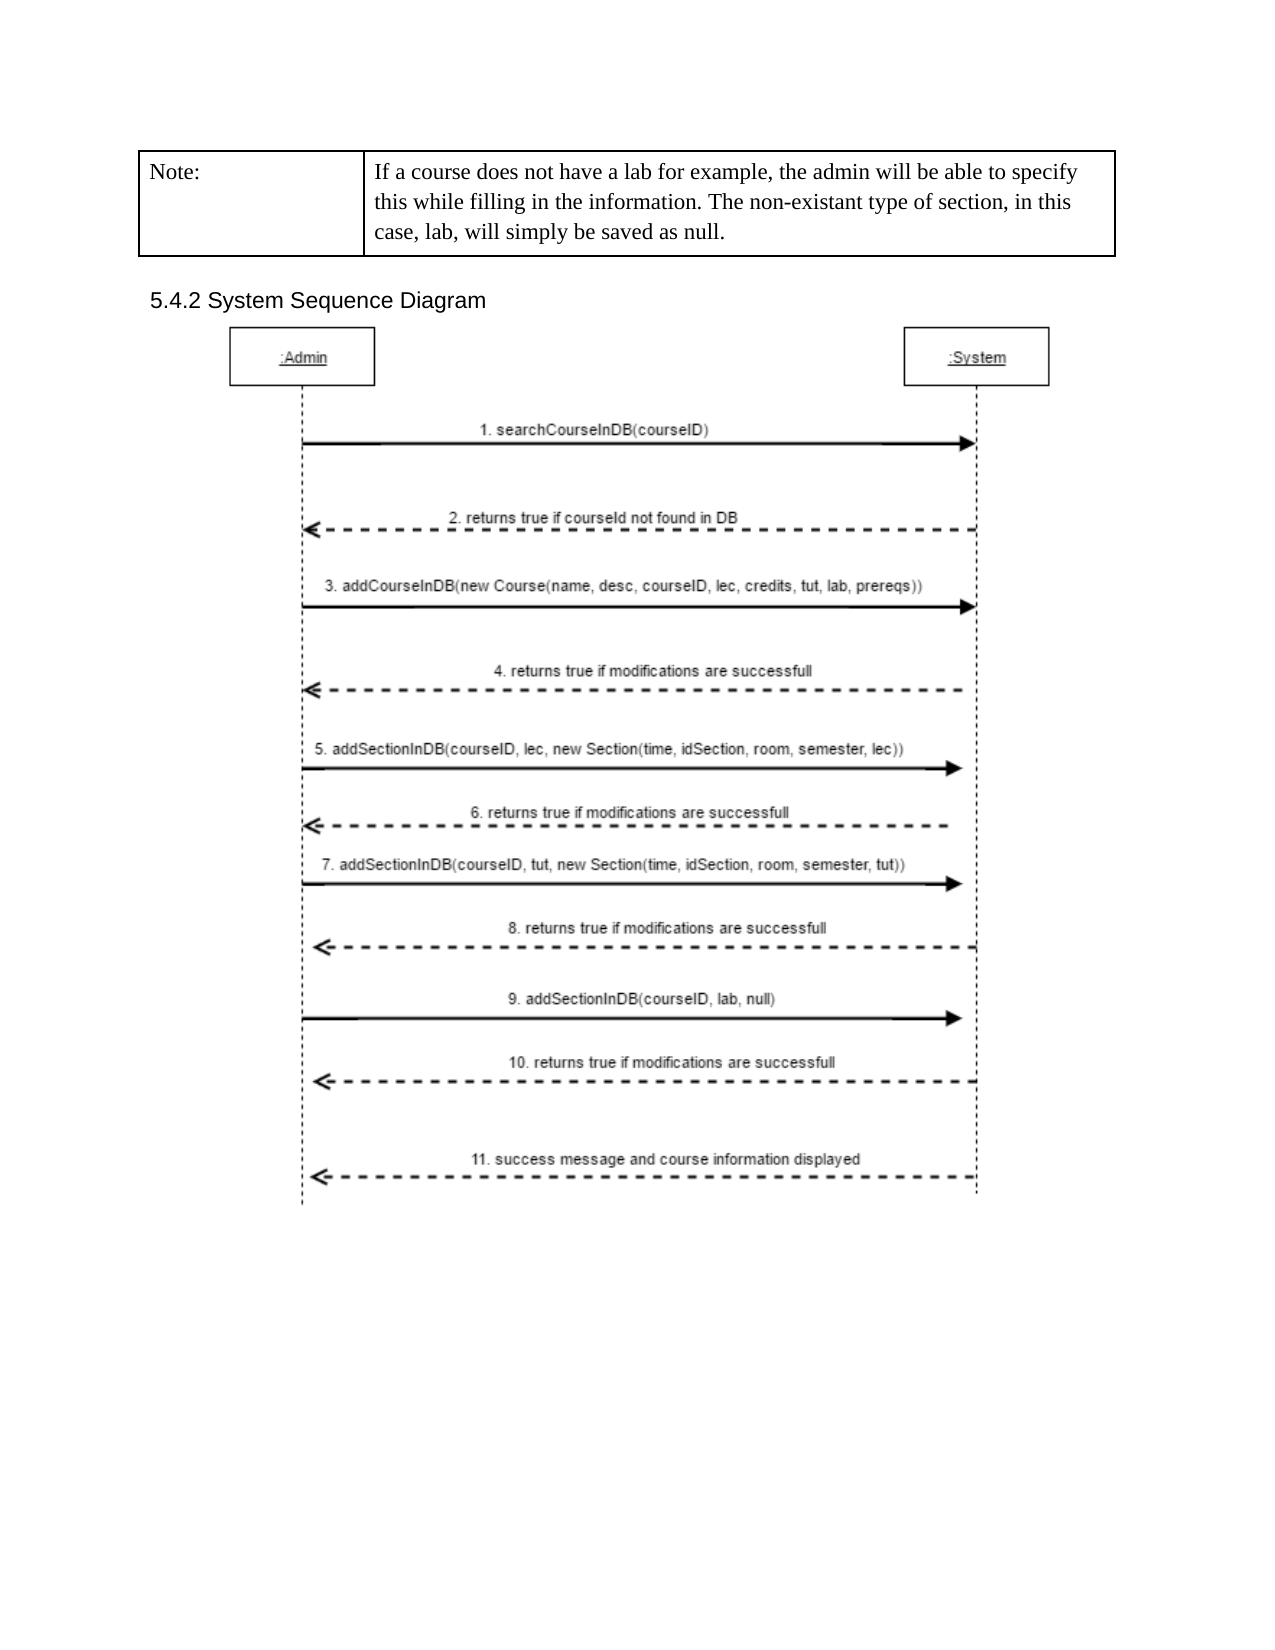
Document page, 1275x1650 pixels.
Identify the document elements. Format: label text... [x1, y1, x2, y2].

picture [218, 317, 1057, 1214]
table_cell Note: [140, 152, 363, 255]
table_cell If a course does not have a lab for example, the admin will be able to specify this while filling in the information. The non-existant type of section, in this case, lab, will simply be saved as null. [365, 152, 1114, 255]
text 5.4.2 System Sequence Diagram [150, 287, 1125, 313]
